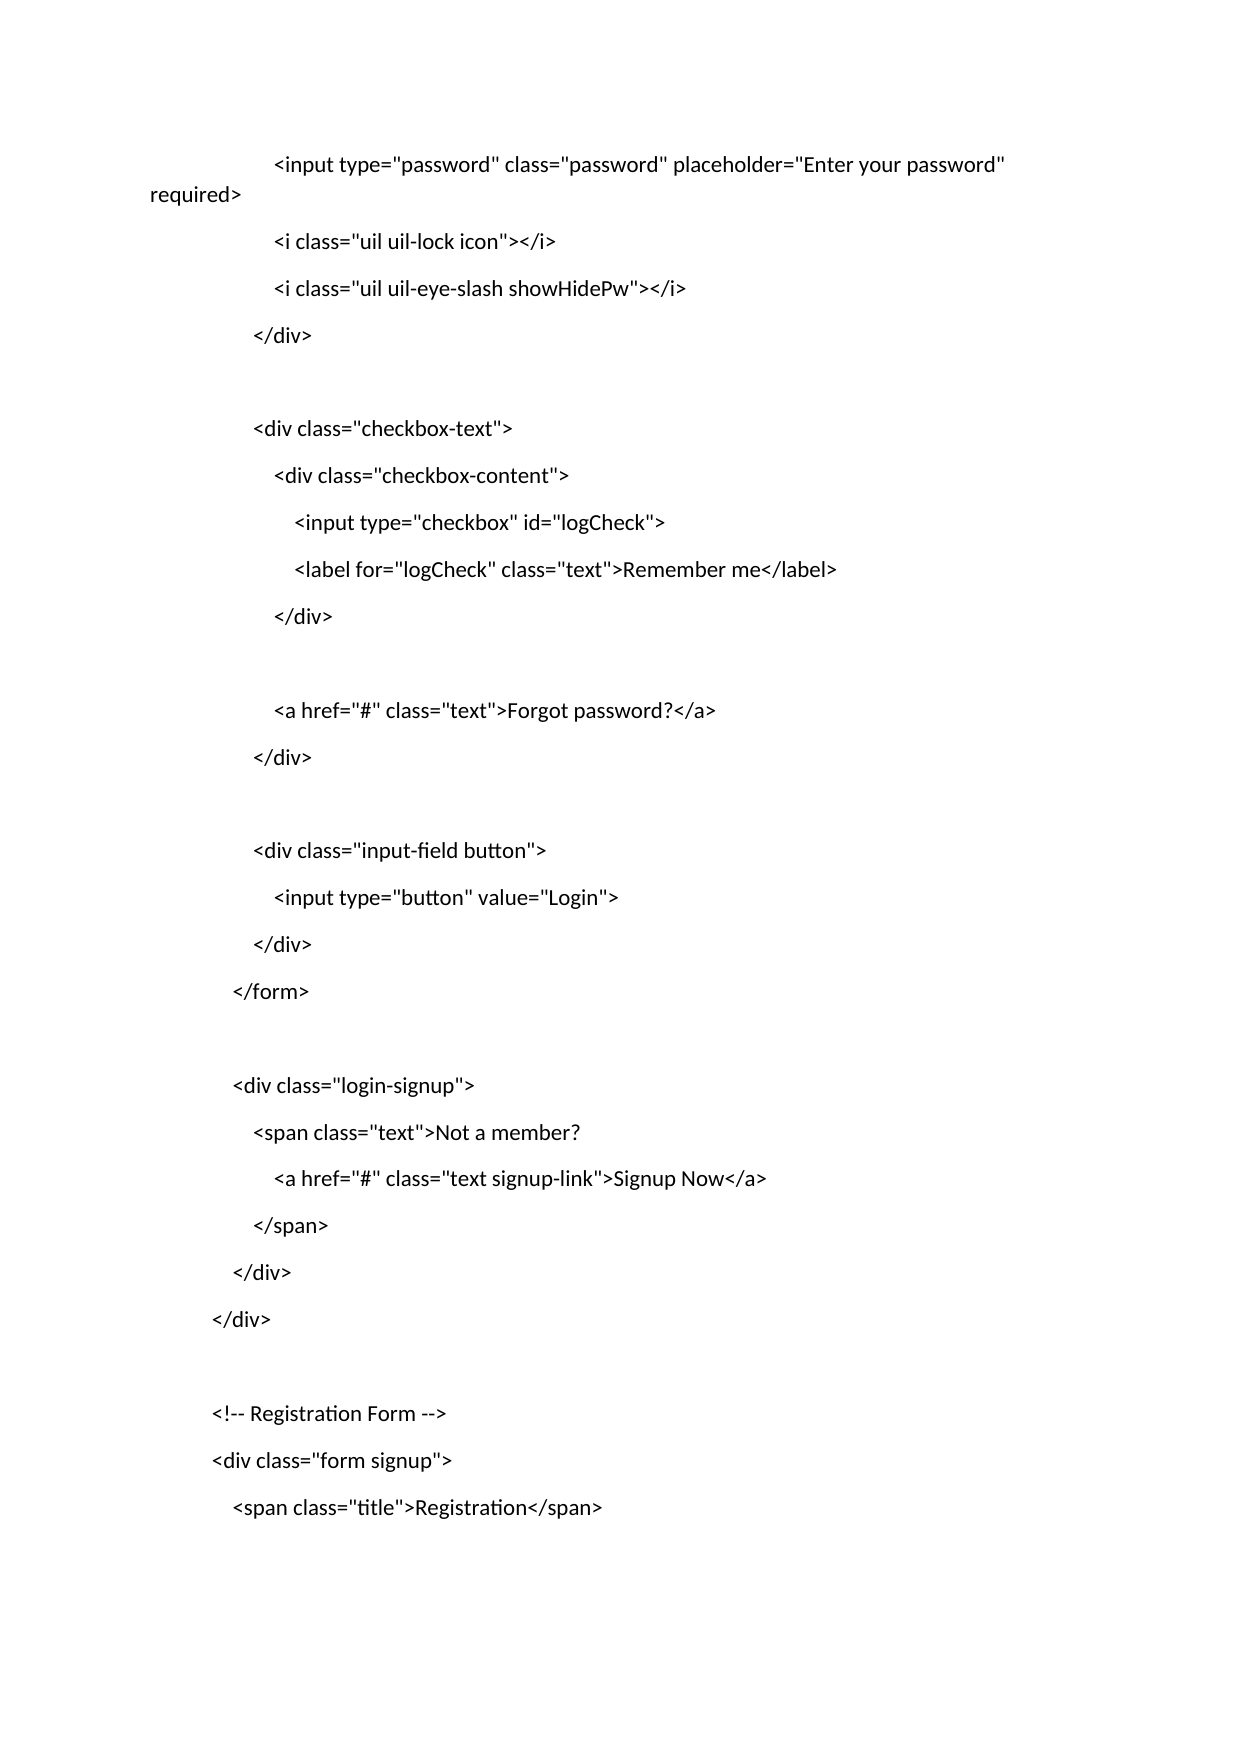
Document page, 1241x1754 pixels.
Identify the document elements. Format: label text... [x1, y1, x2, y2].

text <div class="input-field button"> [150, 836, 1090, 864]
text <a href="#" class="text">Forgot password?</a> [150, 696, 1090, 724]
text </div> [150, 930, 1090, 958]
text </div> [150, 602, 1090, 630]
text <div class="form signup"> [150, 1446, 1090, 1474]
text <label for="logCheck" class="text">Remember me</label> [150, 555, 1090, 583]
text <span class="title">Registration</span> [150, 1493, 1090, 1521]
text <i class="uil uil-lock icon"></i> [150, 227, 1090, 255]
text <span class="text">Not a member? [150, 1118, 1090, 1146]
text </span> [150, 1211, 1090, 1239]
text </div> [150, 743, 1090, 771]
text </div> [150, 321, 1090, 349]
text <input type="button" value="Login"> [150, 883, 1090, 911]
text <div class="login-signup"> [150, 1071, 1090, 1099]
text <input type="password" class="password" placeholder="Enter your password" required> [150, 150, 1090, 208]
text <div class="checkbox-text"> [150, 414, 1090, 443]
text </form> [150, 977, 1090, 1005]
text <!-- Registration Form --> [150, 1399, 1090, 1427]
text <a href="#" class="text signup-link">Signup Now</a> [150, 1164, 1090, 1193]
text </div> [150, 1258, 1090, 1286]
text <i class="uil uil-eye-slash showHidePw"></i> [150, 274, 1090, 302]
text <input type="checkbox" id="logCheck"> [150, 508, 1090, 536]
text <div class="checkbox-content"> [150, 461, 1090, 489]
text </div> [150, 1305, 1090, 1333]
